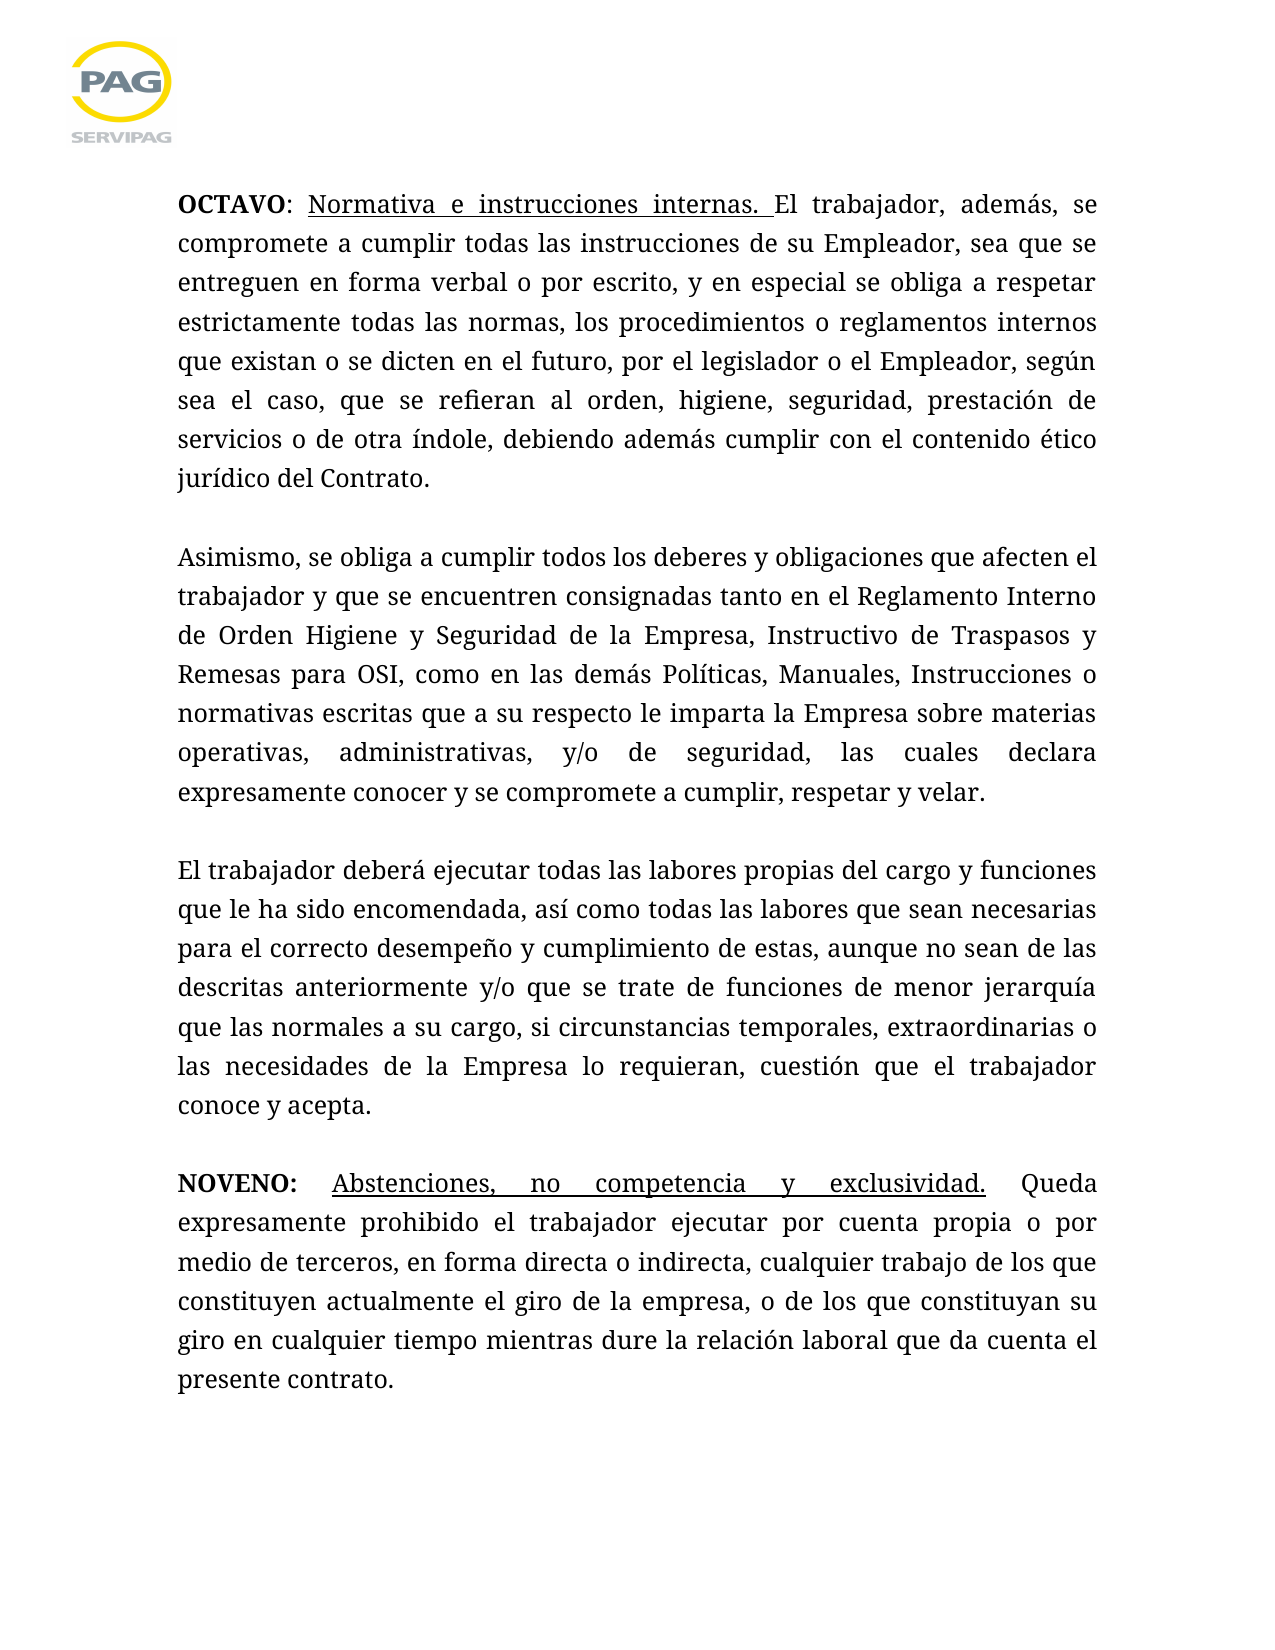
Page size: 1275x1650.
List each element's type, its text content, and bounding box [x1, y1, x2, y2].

picture [65, 37, 178, 148]
list El trabajador deberá ejecutar todas las labores propias del cargo y funciones que le ha sido encomendada, así como todas las labores que sean necesarias para el correcto desempeño y cumplimiento de estas, aunque no sean de las descritas anteriormente y/o que se trate de funciones de menor jerarquía que las normales a su cargo, si circunstancias temporales, extraordinarias o las necesidades de la Empresa lo requieran, cuestión que el trabajador conoce y acepta. [177, 853, 1098, 1122]
list NOVENO: Abstenciones, no competencia y exclusividad. Queda expresamente prohibido el trabajador ejecutar por cuenta propia o por medio de terceros, en forma directa o indirecta, cualquier trabajo de los que constituyen actualmente el giro de la empresa, o de los que constituyan su giro en cualquier tiempo mientras dure la relación laboral que da cuenta el presente contrato. [177, 1166, 1098, 1396]
list OCTAVO: Normativa e instrucciones internas. El trabajador, además, se compromete a cumplir todas las instrucciones de su Empleador, sea que se entreguen en forma verbal o por escrito, y en especial se obliga a respetar estrictamente todas las normas, los procedimientos o reglamentos internos que existan o se dicten en el futuro, por el legislador o el Empleador, según sea el caso, que se refieran al orden, higiene, seguridad, prestación de servicios o de otra índole, debiendo además cumplir con el contenido ético jurídico del Contrato. [177, 187, 1098, 495]
list Asimismo, se obliga a cumplir todos los deberes y obligaciones que afecten el trabajador y que se encuentren consignadas tanto en el Reglamento Interno de Orden Higiene y Seguridad de la Empresa, Instructivo de Traspasos y Remesas para OSI, como en las demás Políticas, Manuales, Instrucciones o normativas escritas que a su respecto le imparta la Empresa sobre materias operativas, administrativas, y/o de seguridad, las cuales declara expresamente conocer y se compromete a cumplir, respetar y velar. [177, 539, 1098, 808]
